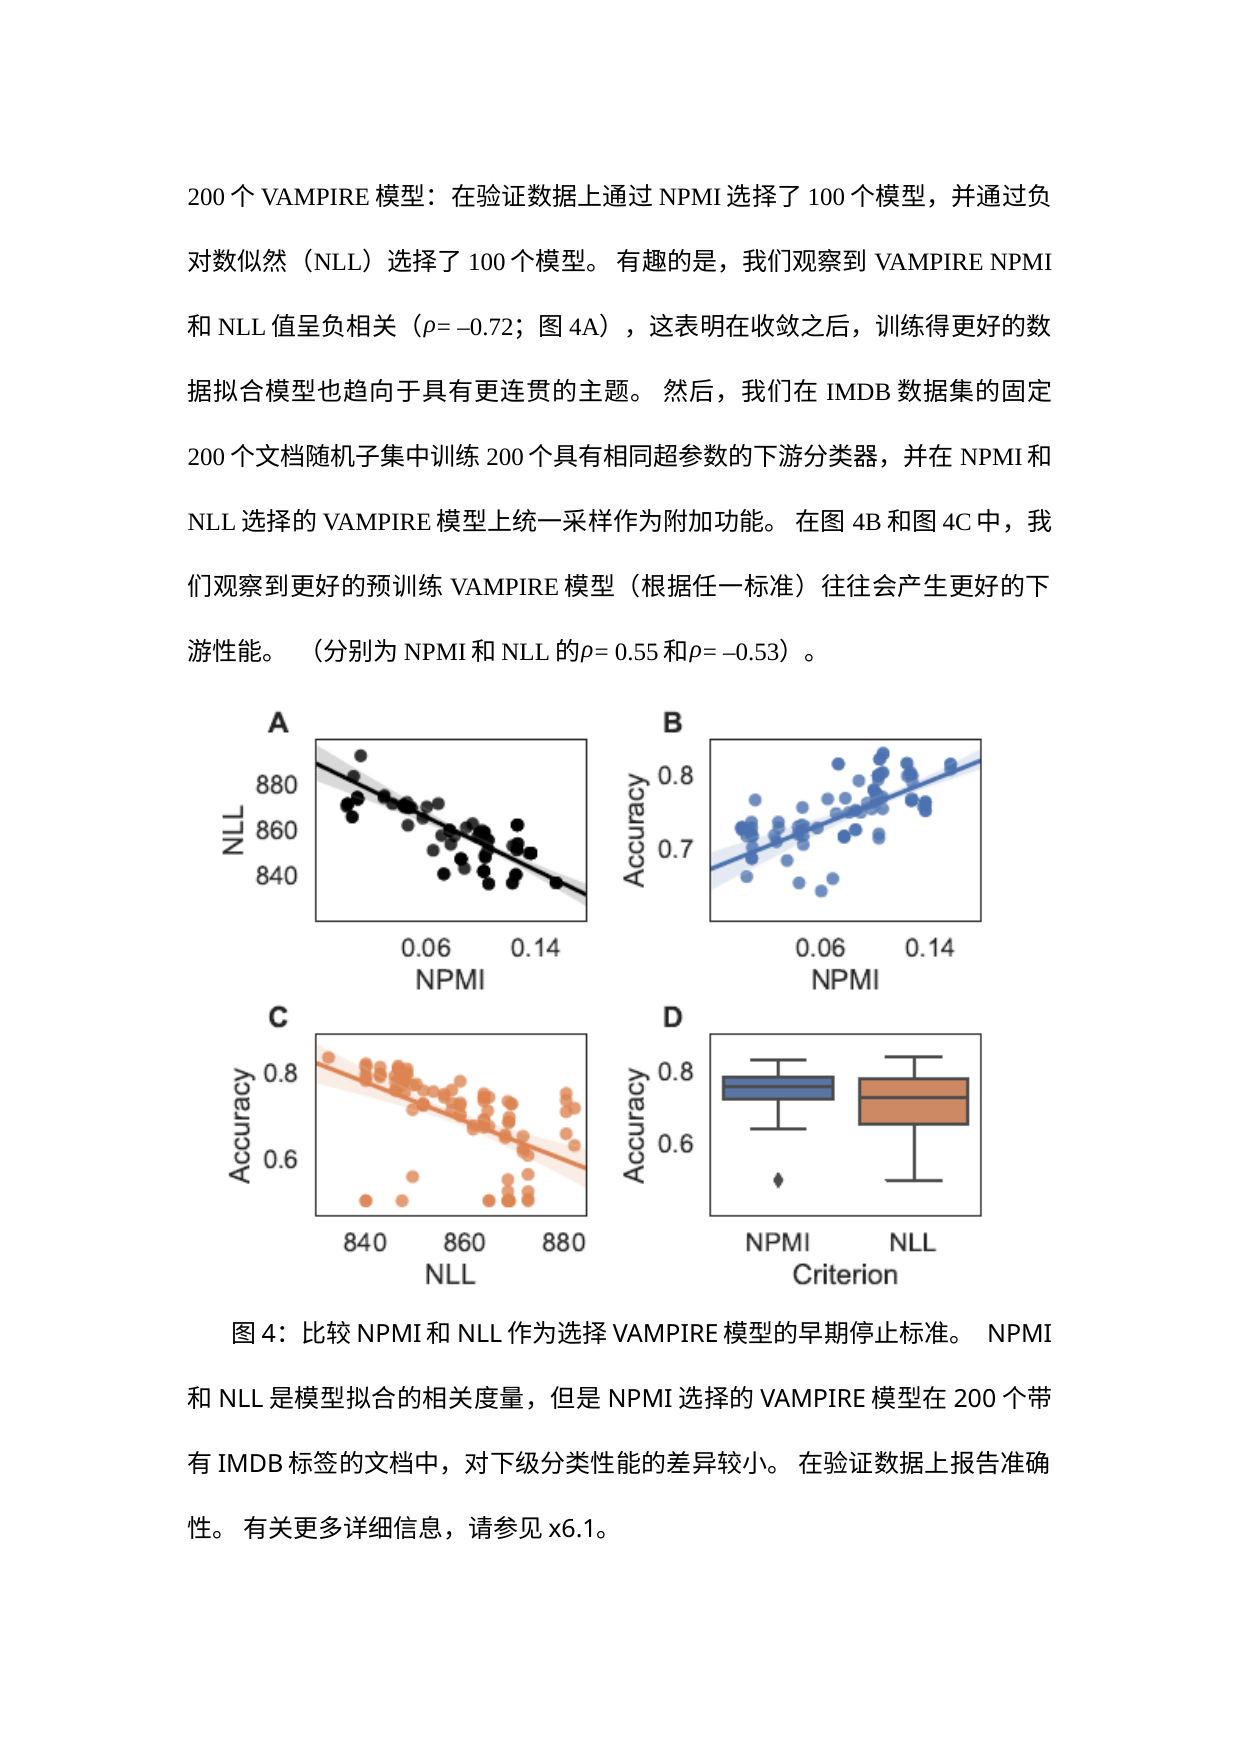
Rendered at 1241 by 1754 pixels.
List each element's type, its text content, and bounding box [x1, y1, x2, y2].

text 图4：比较NPMI和NLL作为选择VAMPIRE模型的早期停止标准。 NPMI和NLL是模型拟合的相关度量，但是NPMI选择的VAMPIRE模型在200个带有IMDB标签的文档中，对下级分类性能的差异较小。 在验证数据上报告准确性。 有关更多详细信息，请参见x6.1。 [187, 1299, 1053, 1559]
picture [187, 682, 1018, 1300]
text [187, 162, 1053, 682]
